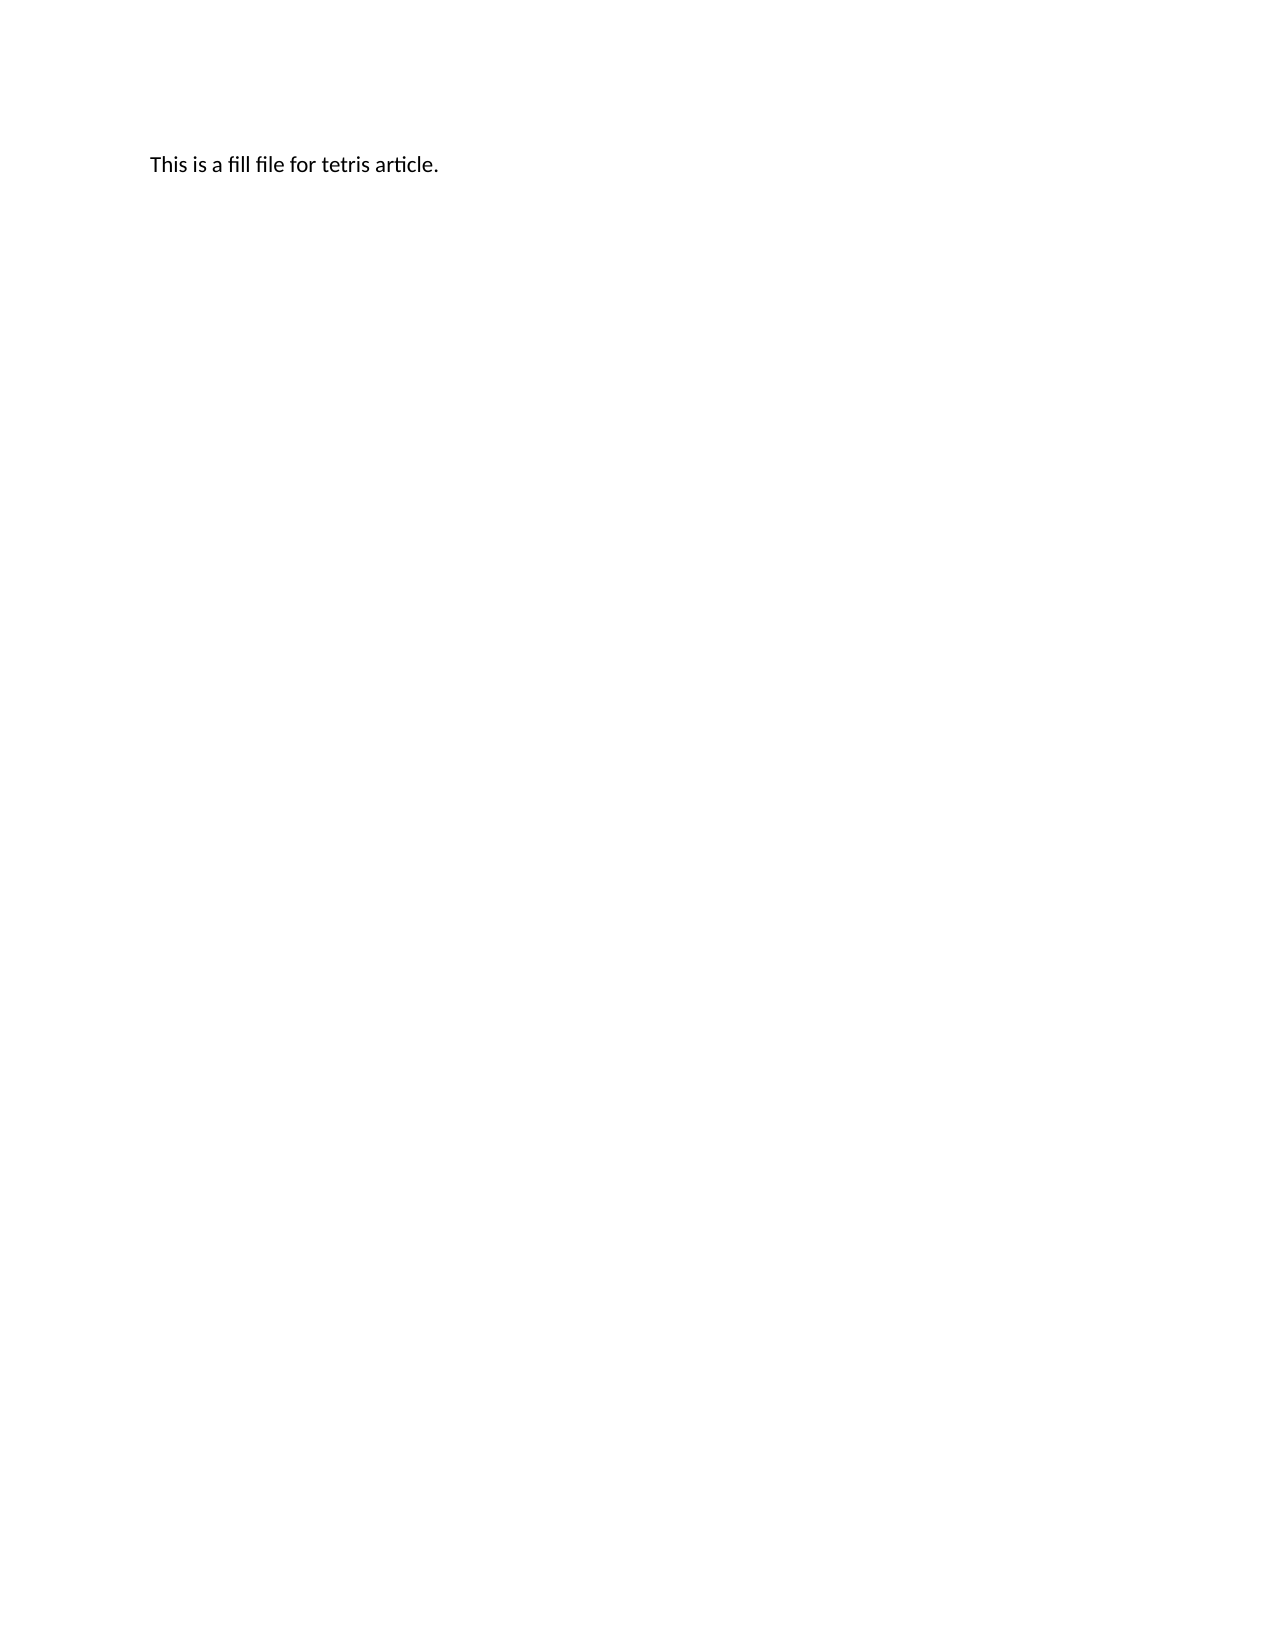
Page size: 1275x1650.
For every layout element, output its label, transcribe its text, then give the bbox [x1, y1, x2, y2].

text This is a fill file for tetris article. [150, 150, 1125, 178]
